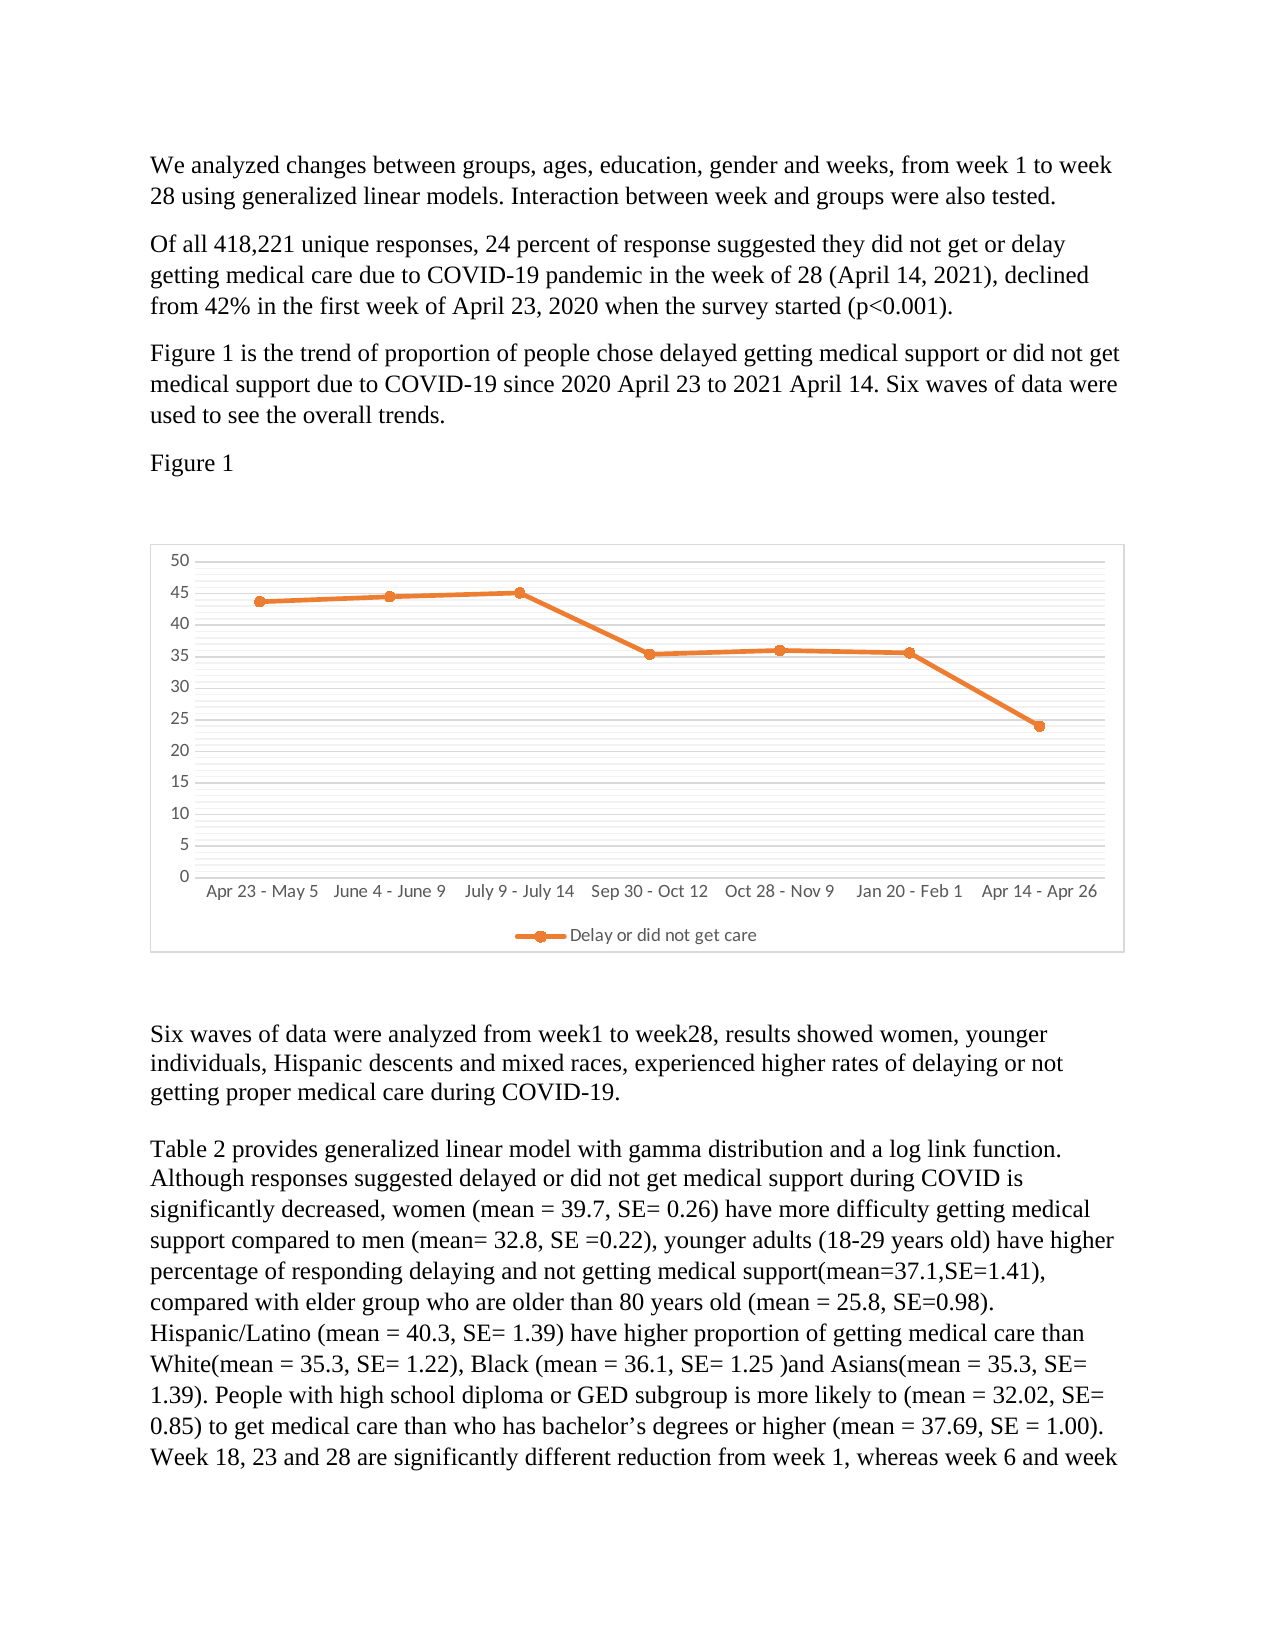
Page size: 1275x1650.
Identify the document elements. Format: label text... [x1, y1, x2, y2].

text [150, 1163, 1125, 1471]
text Figure 1 [150, 448, 1125, 477]
text Table 2 provides generalized linear model with gamma distribution and a log link function. [150, 1134, 1125, 1163]
text Six waves of data were analyzed from week1 to week28, results showed women, younger individuals, Hispanic descents and mixed races, experienced higher rates of delaying or not getting proper medical care during COVID-19. [150, 1019, 1125, 1106]
text Figure 1 is the trend of proportion of people chose delayed getting medical support or did not get medical support due to COVID-19 since 2020 April 23 to 2021 April 14. Six waves of data were used to see the overall trends. [150, 338, 1125, 429]
text Of all 418,221 unique responses, 24 percent of response suggested they did not get or delay getting medical care due to COVID-19 pandemic in the week of 28 (April 14, 2021), declined from 42% in the first week of April 23, 2020 when the survey started (p<0.001). [150, 229, 1125, 319]
text We analyzed changes between groups, ages, education, gender and weeks, from week 1 to week 28 using generalized linear models. Interaction between week and groups were also tested. [150, 150, 1125, 210]
